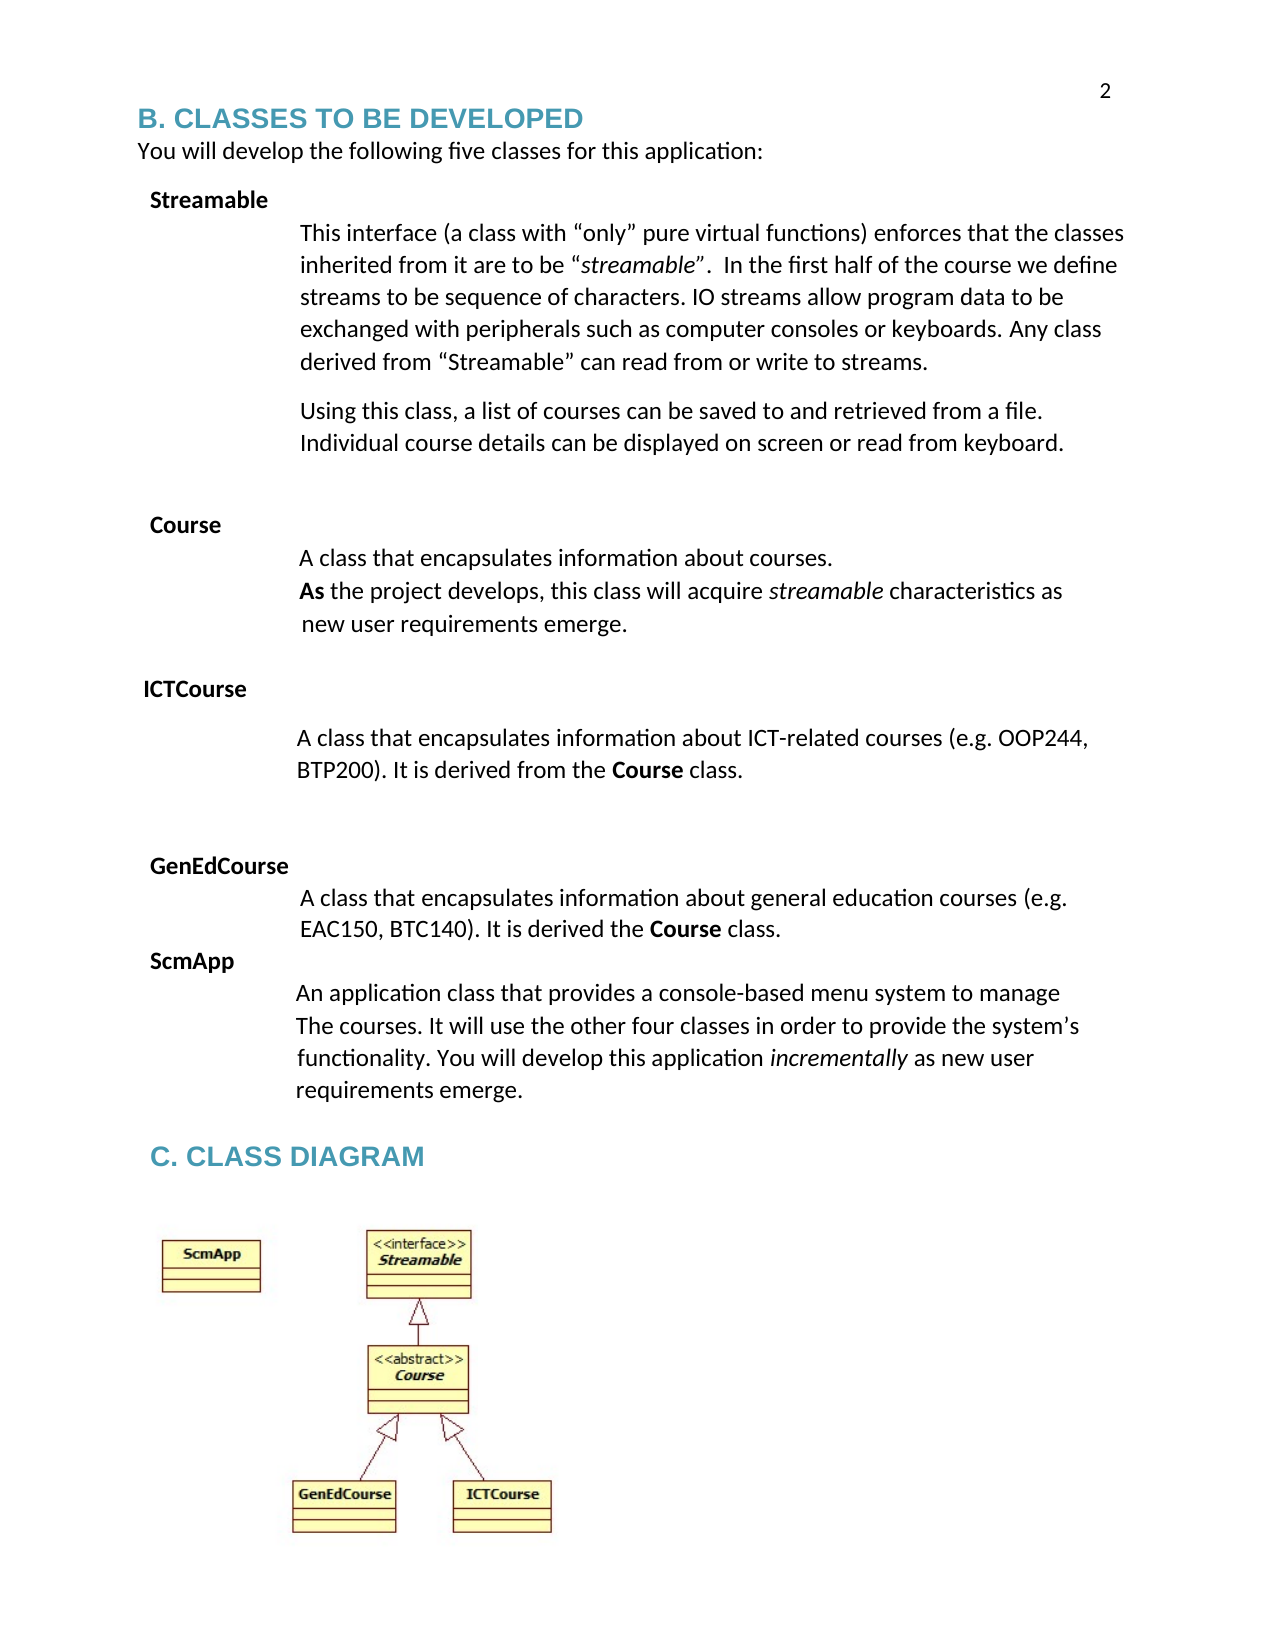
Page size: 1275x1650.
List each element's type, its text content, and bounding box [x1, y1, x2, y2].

text An application class that provides a console-based menu system to manage [137, 976, 1100, 1008]
text Individual course details can be displayed on screen or read from keyboard. [300, 428, 1137, 458]
text requirements emerge. [137, 1073, 1100, 1105]
text You will develop the following five classes for this application: [137, 135, 1137, 166]
text functionality. You will develop this application incrementally as new user [137, 1040, 1100, 1073]
text Using this class, a list of courses can be saved to and retrieved from a file. [300, 395, 1137, 426]
text B. CLASSES TO BE DEVELOPED [137, 102, 1137, 134]
text The courses. It will use the other four classes in order to provide the system’s [137, 1008, 1100, 1040]
picture [137, 1205, 577, 1558]
text A class that encapsulates information about general education courses (e.g. EAC150, BTC140). It is derived the Course class. [300, 882, 1137, 943]
text This interface (a class with “only” pure virtual functions) enforces that the classes inherited from it are to be “streamable”. In the first half of the course we define streams to be sequence of characters. IO streams allow program data to be exchanged with peripherals such as computer consoles or keyboards. Any class derived from “Streamable” can read from or write to streams. [300, 217, 1131, 376]
text ICTCourse [137, 673, 298, 703]
text C. CLASS DIAGRAM [150, 1140, 1137, 1172]
text GenEdCourse [150, 850, 1137, 880]
text A class that encapsulates information about courses. [137, 542, 1137, 573]
text new user requirements emerge. [137, 608, 1137, 639]
text BTP200). It is derived from the Course class. [150, 754, 1137, 785]
text Course [150, 509, 1137, 539]
text A class that encapsulates information about ICT-related courses (e.g. OOP244, [150, 722, 1137, 753]
text As the project develops, this class will acquire streamable characteristics as [137, 575, 1137, 606]
text ScmApp [150, 945, 1143, 976]
text Streamable [150, 184, 1137, 215]
